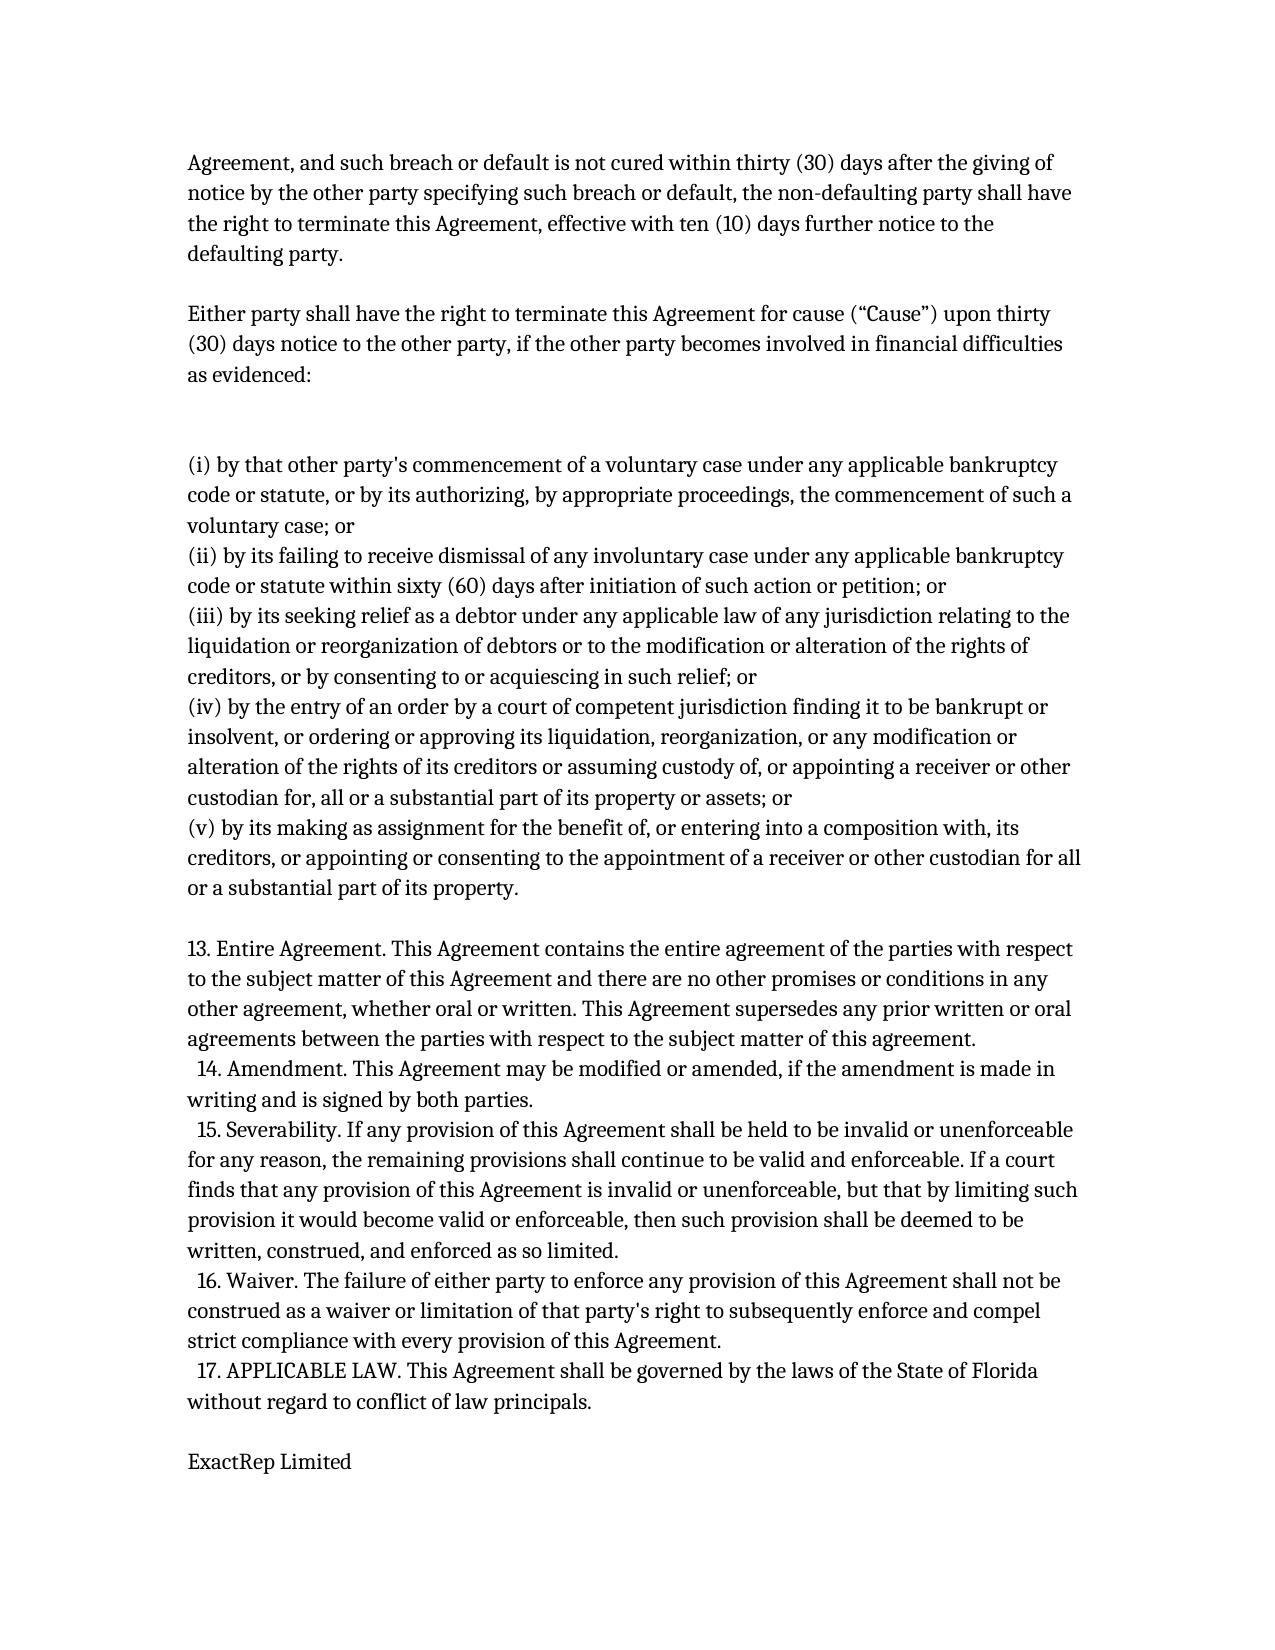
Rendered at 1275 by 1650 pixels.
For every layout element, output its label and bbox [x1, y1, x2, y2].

text [187, 150, 1087, 1475]
